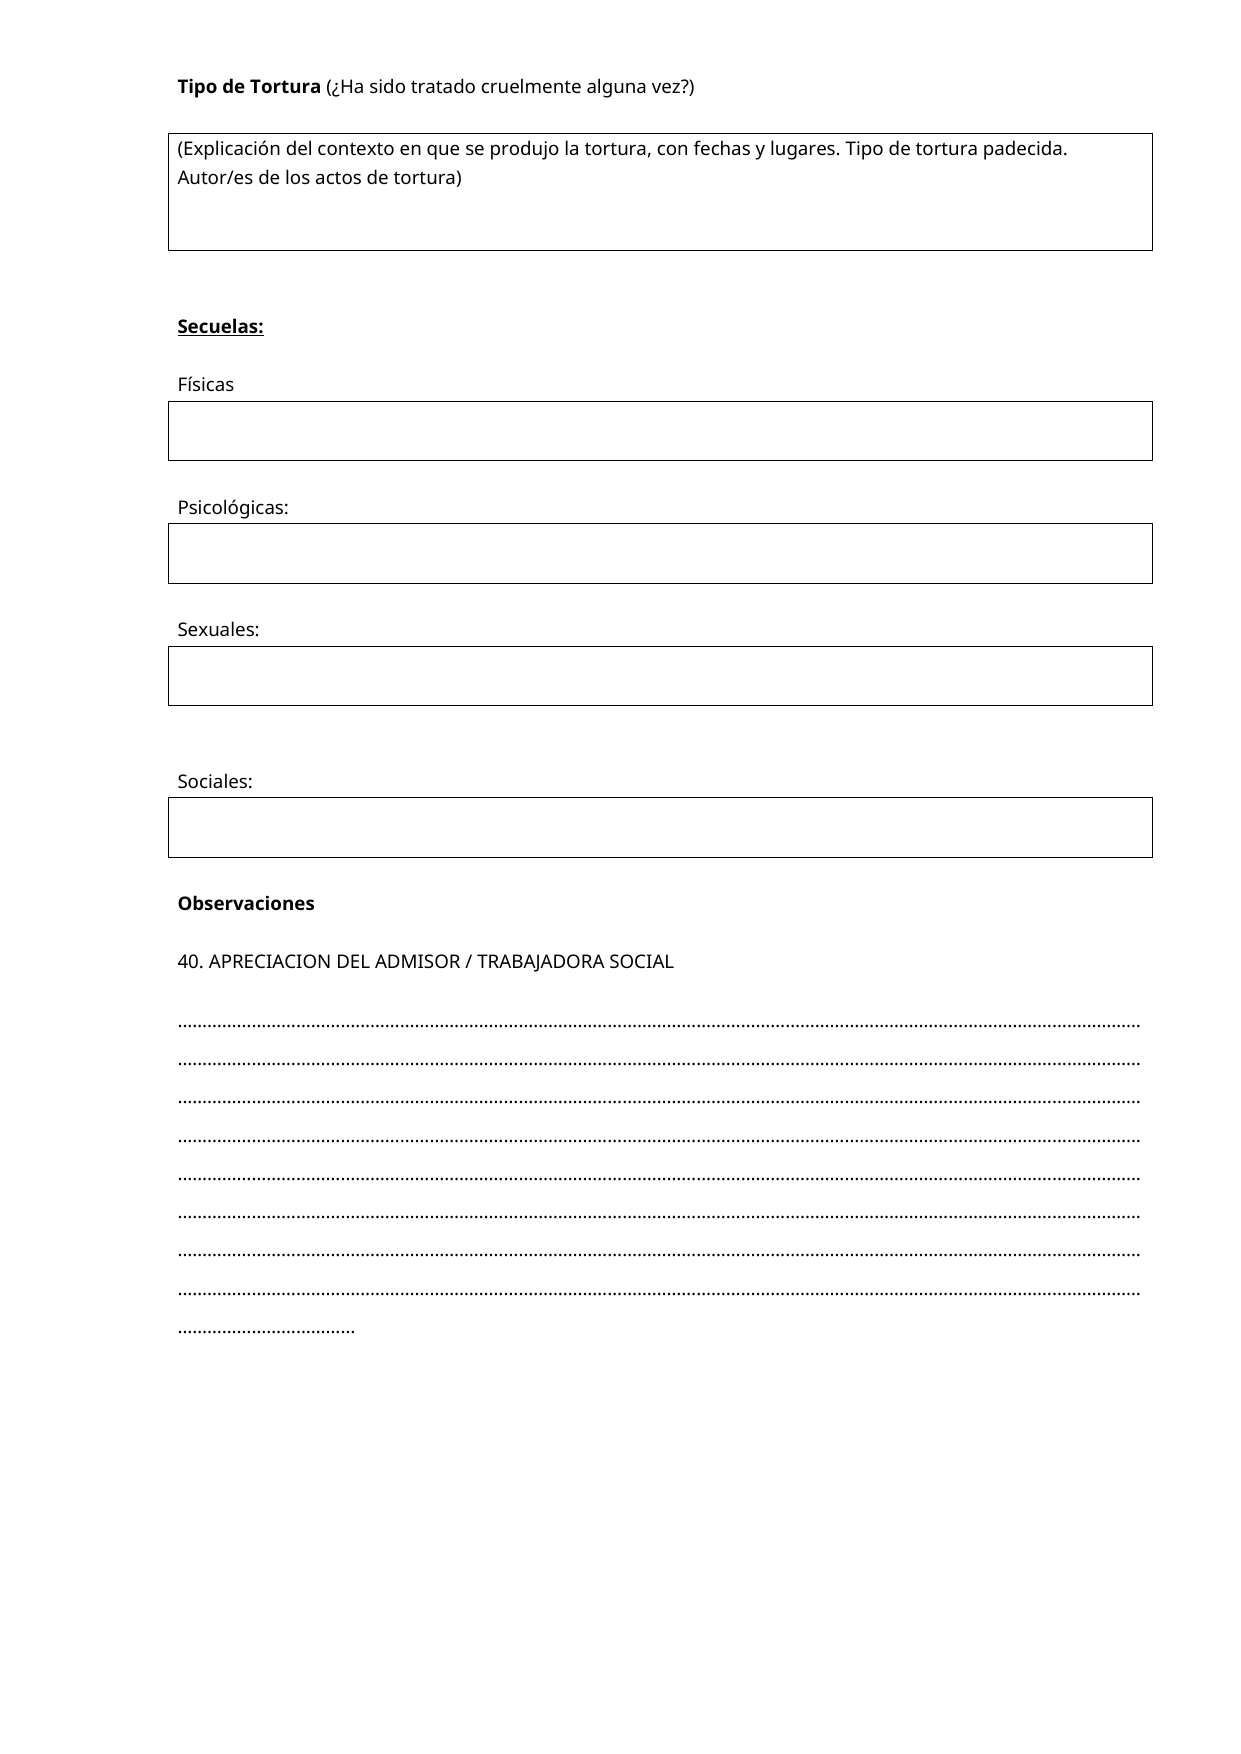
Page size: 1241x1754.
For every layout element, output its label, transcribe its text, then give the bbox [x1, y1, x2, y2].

text Secuelas: [177, 313, 1144, 339]
text ………………………………………………………………………………………………………………………………………………………………………………………………………………………………………………………………………………………………………………………………………………………………………………………………………………………………………………………………………………………………………………………………………………………………………………………………………………………………………………………………………………………………………………………………………………………………………………………………………………………………………………………………………………………………………………………………………………………………………………………………………………………………………………………………………………………………………………………………………………………………………………………………………………………………………………………………………………………………………………………………………………………………………………………………………………………………………………………………………… [177, 1007, 1144, 1339]
text Psicológicas: [177, 494, 1144, 519]
text 40. APRECIACION DEL ADMISOR / TRABAJADORA SOCIAL [177, 949, 1144, 974]
text Observaciones [177, 890, 1144, 916]
text Sexuales: [177, 616, 1144, 642]
text (Explicación del contexto en que se produjo la tortura, con fechas y lugares. Tipo de tortura padecida. Autor/es de los actos de tortura) [169, 134, 1152, 190]
text Tipo de Tortura (¿Ha sido tratado cruelmente alguna vez?) [177, 74, 1144, 99]
text Sociales: [177, 768, 1144, 793]
text Físicas [177, 372, 1144, 397]
